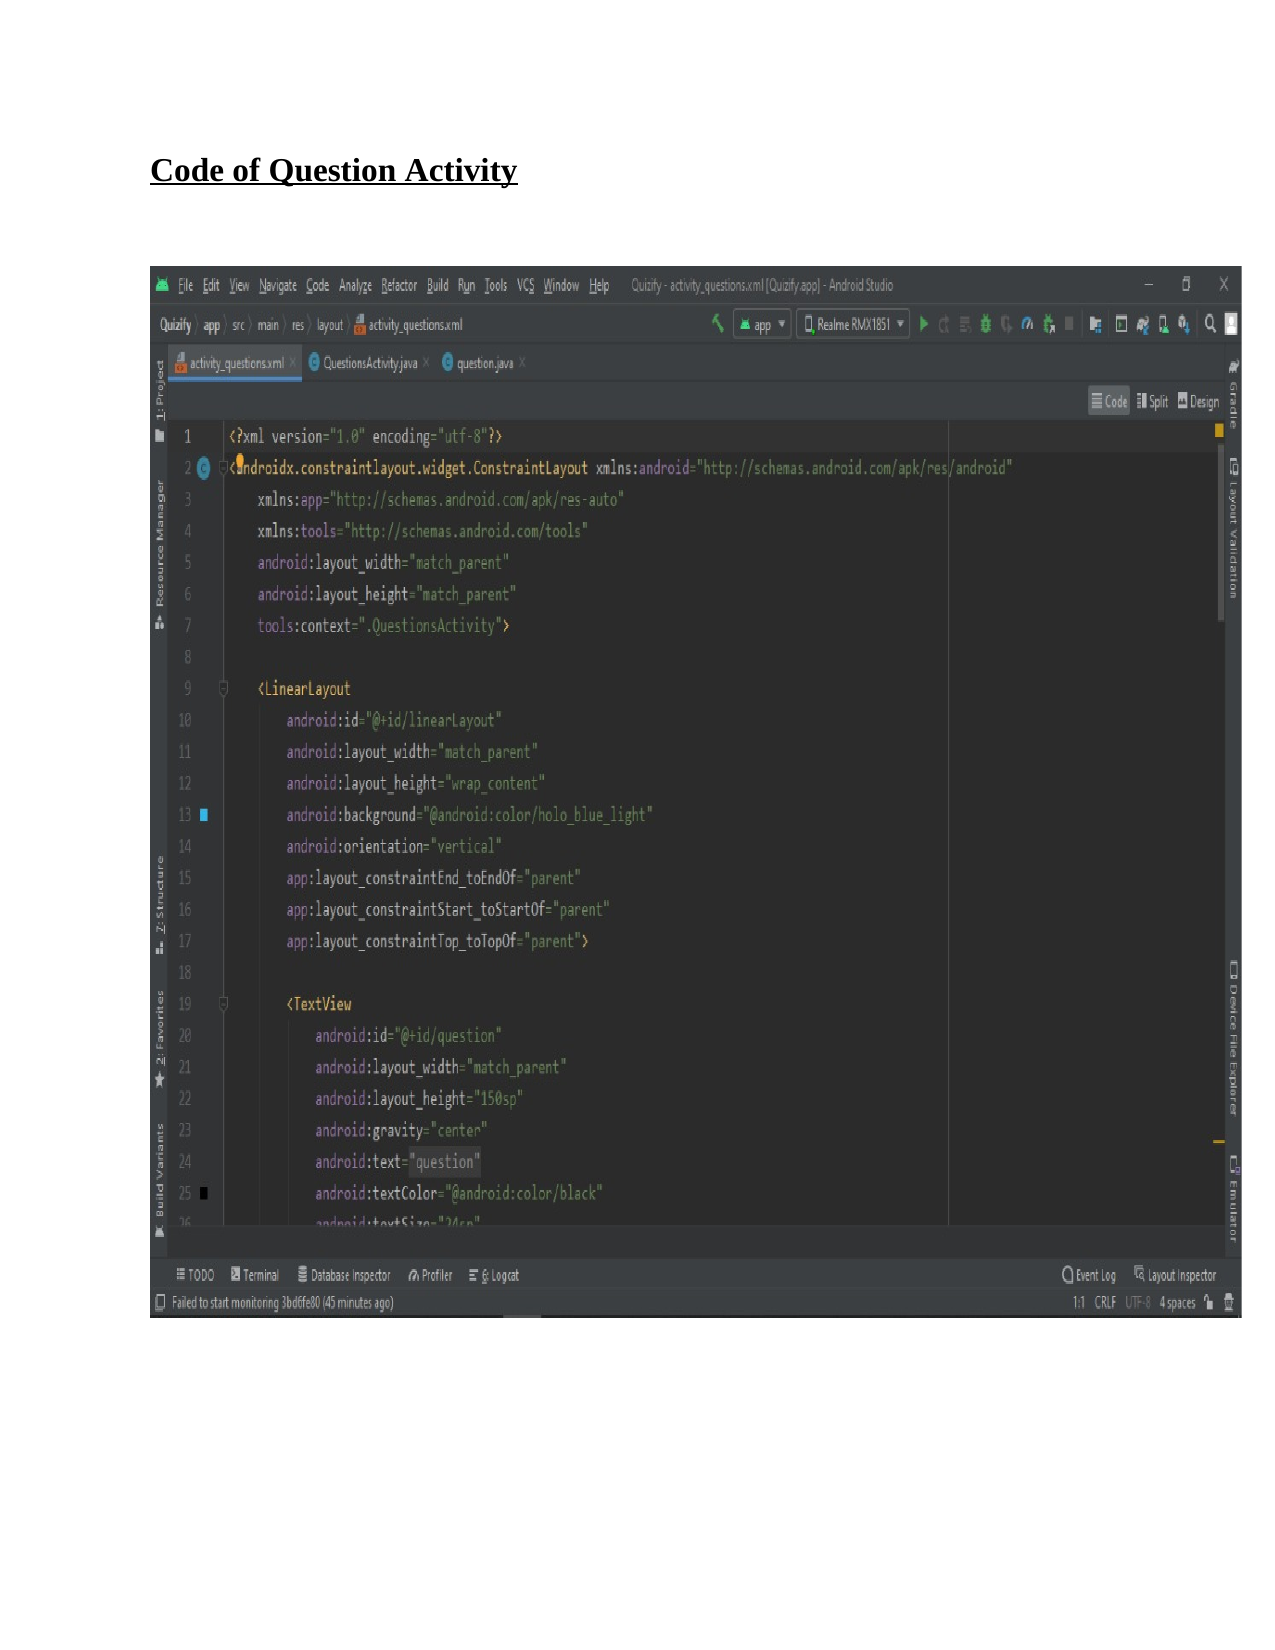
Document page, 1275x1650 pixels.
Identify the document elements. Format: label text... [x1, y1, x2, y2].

picture [150, 266, 1242, 1318]
text Code of Question Activity [150, 150, 1125, 188]
